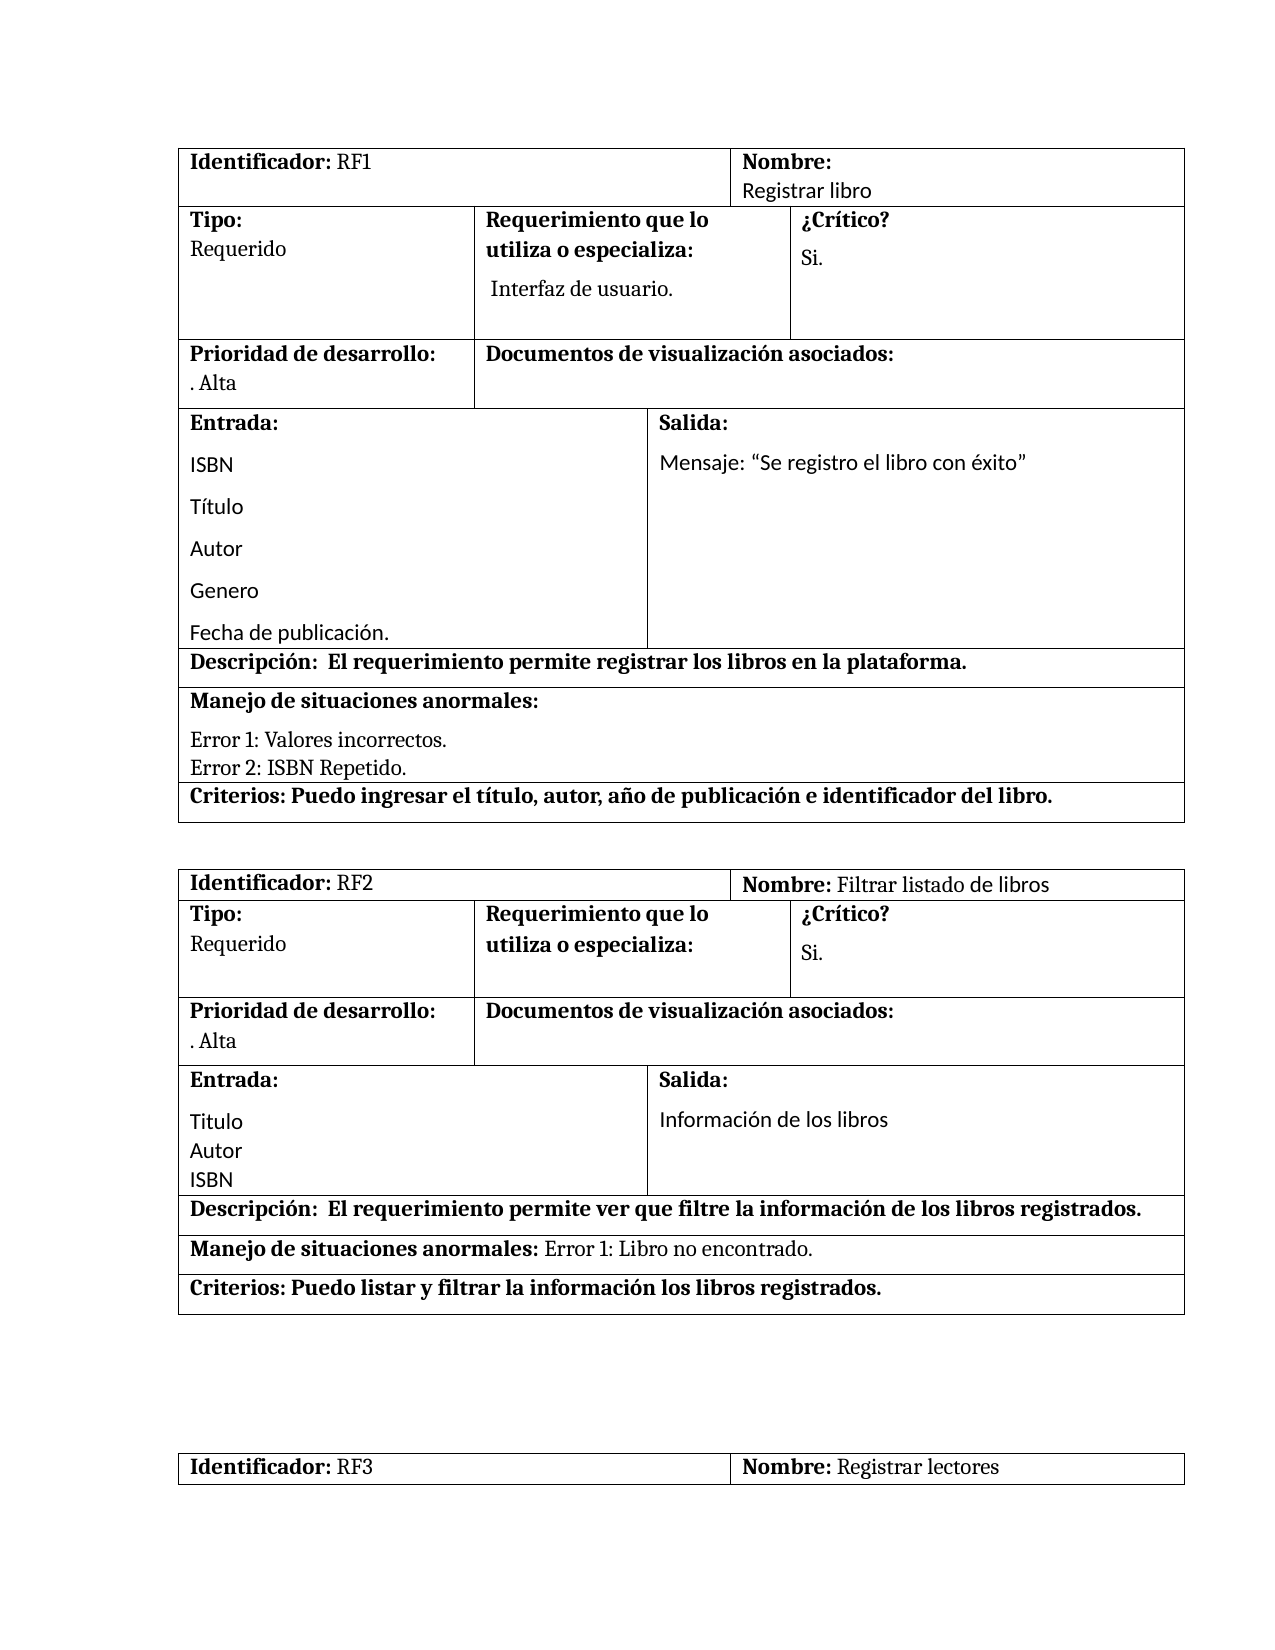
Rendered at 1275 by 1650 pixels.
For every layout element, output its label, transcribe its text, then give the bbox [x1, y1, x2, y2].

table_cell Descripción: El requerimiento permite registrar los libros en la plataforma. [179, 649, 1184, 687]
table_cell Documentos de visualización asociados: [475, 998, 1184, 1065]
table_cell Salida: Mensaje: “Se registro el libro con éxito” [648, 409, 1184, 648]
table_cell Descripción: El requerimiento permite ver que filtre la información de los libros registrados. [179, 1196, 1184, 1234]
table_cell Salida: Información de los libros [648, 1066, 1184, 1195]
table_cell Requerimiento que lo utiliza o especializa: [475, 901, 790, 997]
table_cell ¿Crítico? Si. [791, 207, 1184, 339]
table_cell Manejo de situaciones anormales: Error 1: Valores incorrectos. Error 2: ISBN Repetido. [179, 688, 1184, 782]
table_cell Tipo: Requerido [179, 901, 474, 997]
table_header Nombre: Registrar libro [731, 149, 1184, 206]
table_cell Tipo: Requerido [179, 207, 474, 339]
table_cell Prioridad de desarrollo: . Alta [179, 998, 474, 1065]
table_header Identificador: RF2 [179, 870, 730, 900]
table_cell Criterios: Puedo listar y filtrar la información los libros registrados. [179, 1275, 1184, 1314]
table_cell ¿Crítico? Si. [791, 901, 1184, 997]
table_cell Documentos de visualización asociados: [475, 340, 1184, 408]
table_cell Entrada: ISBN Título Autor Genero Fecha de publicación. [179, 409, 647, 648]
table_cell Criterios: Puedo ingresar el título, autor, año de publicación e identificador del libro. [179, 783, 1184, 822]
table_cell Manejo de situaciones anormales: Error 1: Libro no encontrado. [179, 1236, 1184, 1274]
table_header Identificador: RF3 [179, 1454, 730, 1484]
table_header Nombre: Filtrar listado de libros [731, 870, 1184, 900]
table_header Identificador: RF1 [179, 149, 730, 206]
table_cell Prioridad de desarrollo: . Alta [179, 340, 474, 408]
table_cell Entrada: Titulo Autor ISBN [179, 1066, 647, 1195]
table_cell Requerimiento que lo utiliza o especializa: Interfaz de usuario. [475, 207, 790, 339]
table_header Nombre: Registrar lectores [731, 1454, 1184, 1484]
